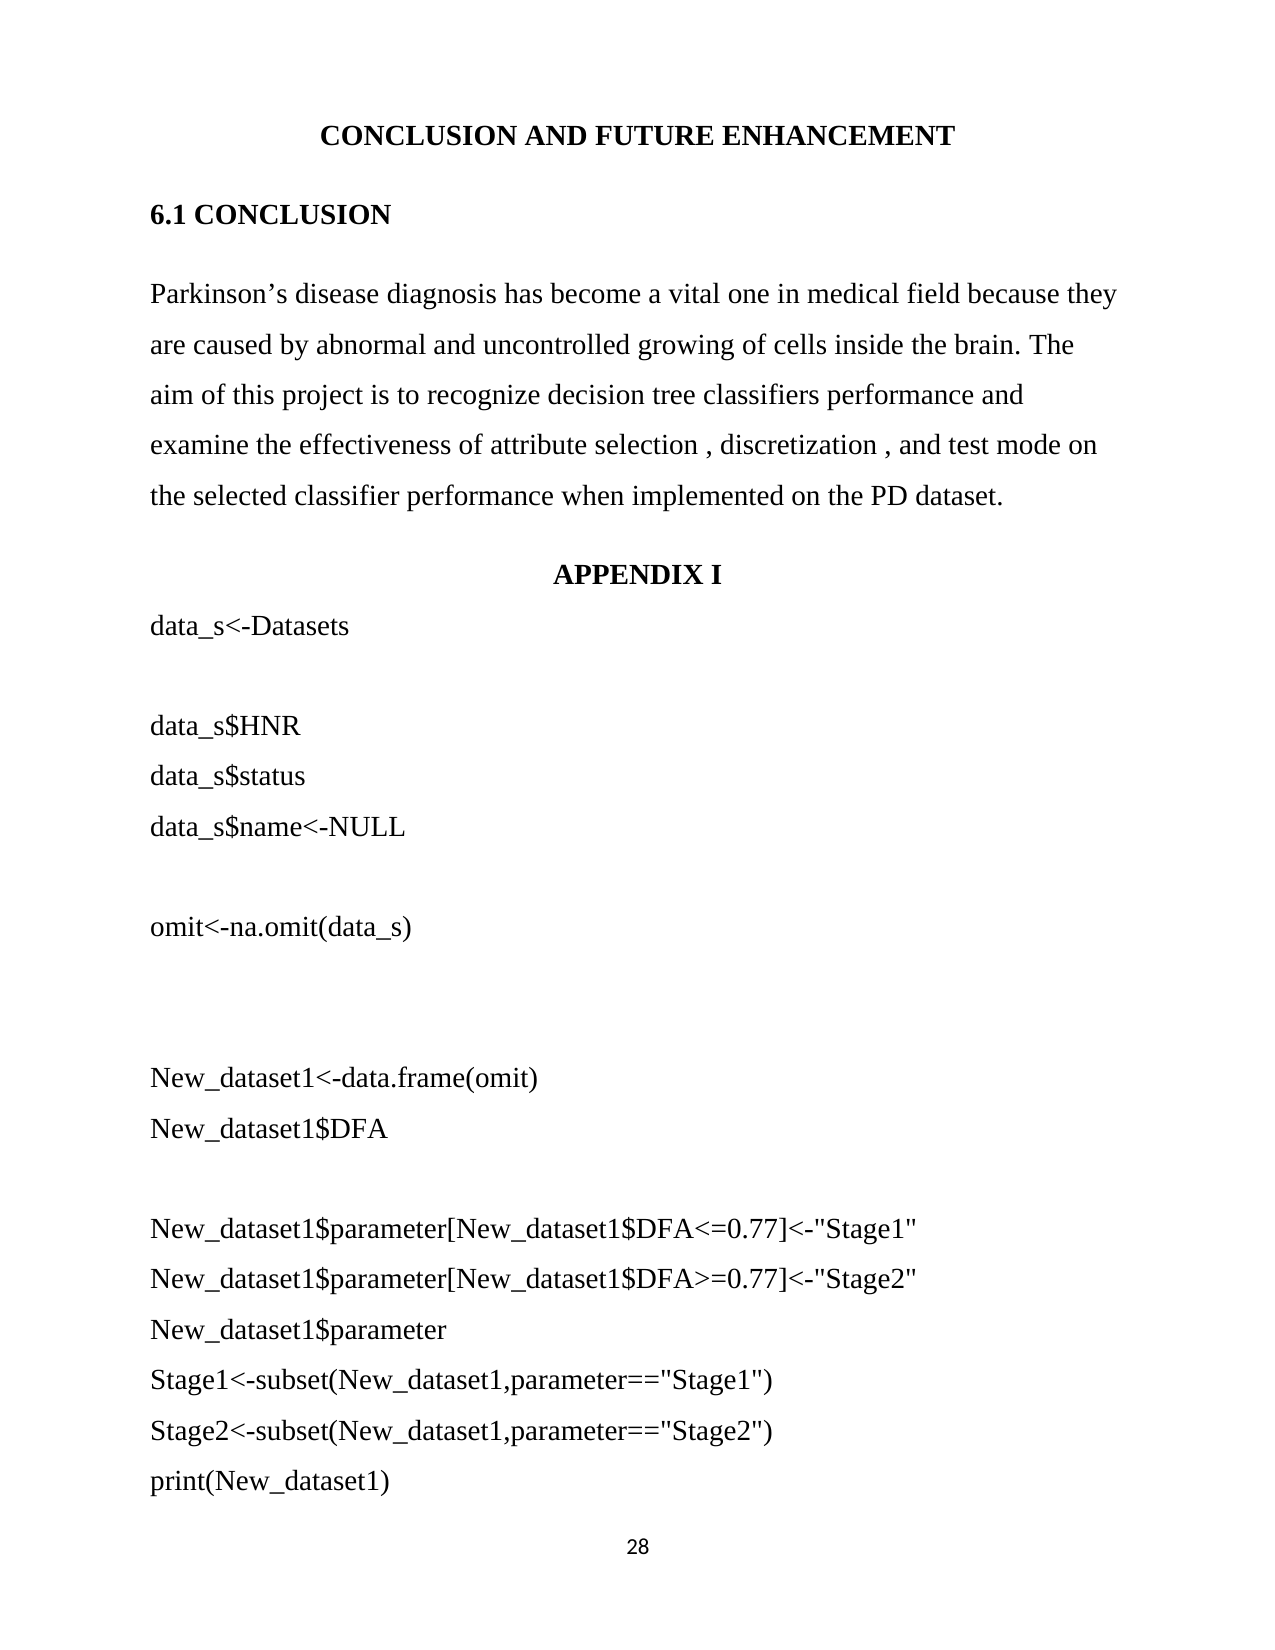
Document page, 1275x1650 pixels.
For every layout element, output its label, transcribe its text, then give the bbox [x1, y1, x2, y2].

text CONCLUSION AND FUTURE ENHANCEMENT [150, 118, 1125, 151]
text APPENDIX I [150, 557, 1125, 591]
text New_dataset1$DFA [150, 1111, 1125, 1144]
text data_s$name<-NULL [150, 809, 1125, 842]
text Stage1<-subset(New_dataset1,parameter=="Stage1") [150, 1362, 1125, 1396]
text data_s<-Datasets [150, 608, 1125, 641]
text omit<-na.omit(data_s) [150, 909, 1125, 943]
text data_s$status [150, 758, 1125, 792]
text print(New_dataset1) [150, 1463, 1125, 1496]
text 6.1 CONCLUSION [150, 197, 1125, 231]
text Parkinson’s disease diagnosis has become a vital one in medical field because they are caused by abnormal and uncontrolled growing of cells inside the brain. The aim of this project is to recognize decision tree classifiers performance and examine the effectiveness of attribute selection , discretization , and test mode on the selected classifier performance when implemented on the PD dataset. [150, 277, 1125, 511]
text Stage2<-subset(New_dataset1,parameter=="Stage2") [150, 1413, 1125, 1446]
text New_dataset1$parameter[New_dataset1$DFA>=0.77]<-"Stage2" [150, 1262, 1125, 1295]
text New_dataset1<-data.frame(omit) [150, 1060, 1125, 1094]
text New_dataset1$parameter [150, 1312, 1125, 1346]
text New_dataset1$parameter[New_dataset1$DFA<=0.77]<-"Stage1" [150, 1211, 1125, 1245]
text data_s$HNR [150, 708, 1125, 742]
